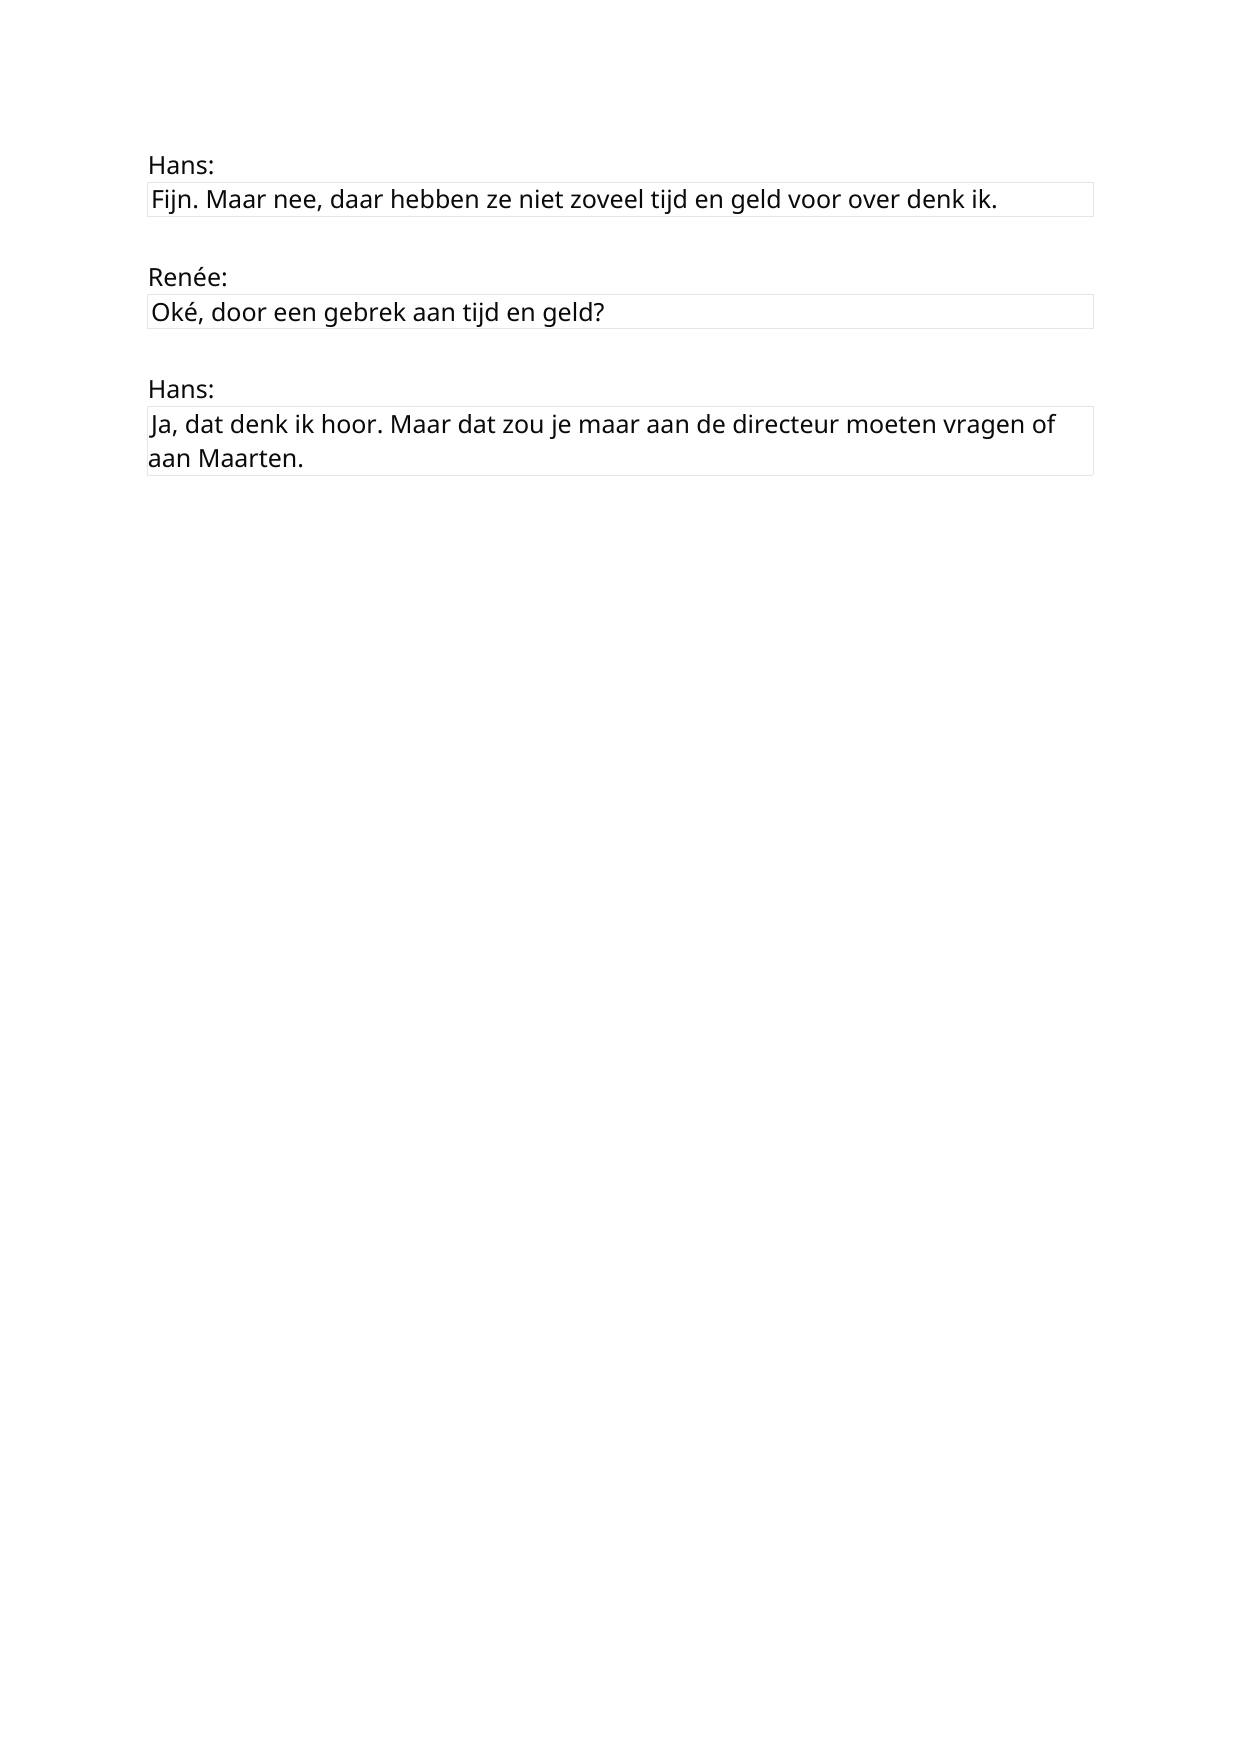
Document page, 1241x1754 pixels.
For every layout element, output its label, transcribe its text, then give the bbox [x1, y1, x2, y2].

text Fijn. Maar nee, daar hebben ze niet zoveel tijd en geld voor over denk ik. [148, 183, 1093, 216]
text Ja, dat denk ik hoor. Maar dat zou je maar aan de directeur moeten vragen of aan Maarten. [148, 407, 1093, 475]
text Hans: [148, 372, 1093, 406]
text Oké, door een gebrek aan tijd en geld? [148, 295, 1093, 328]
text Renée: [148, 260, 1093, 294]
text Hans: [148, 148, 1093, 182]
